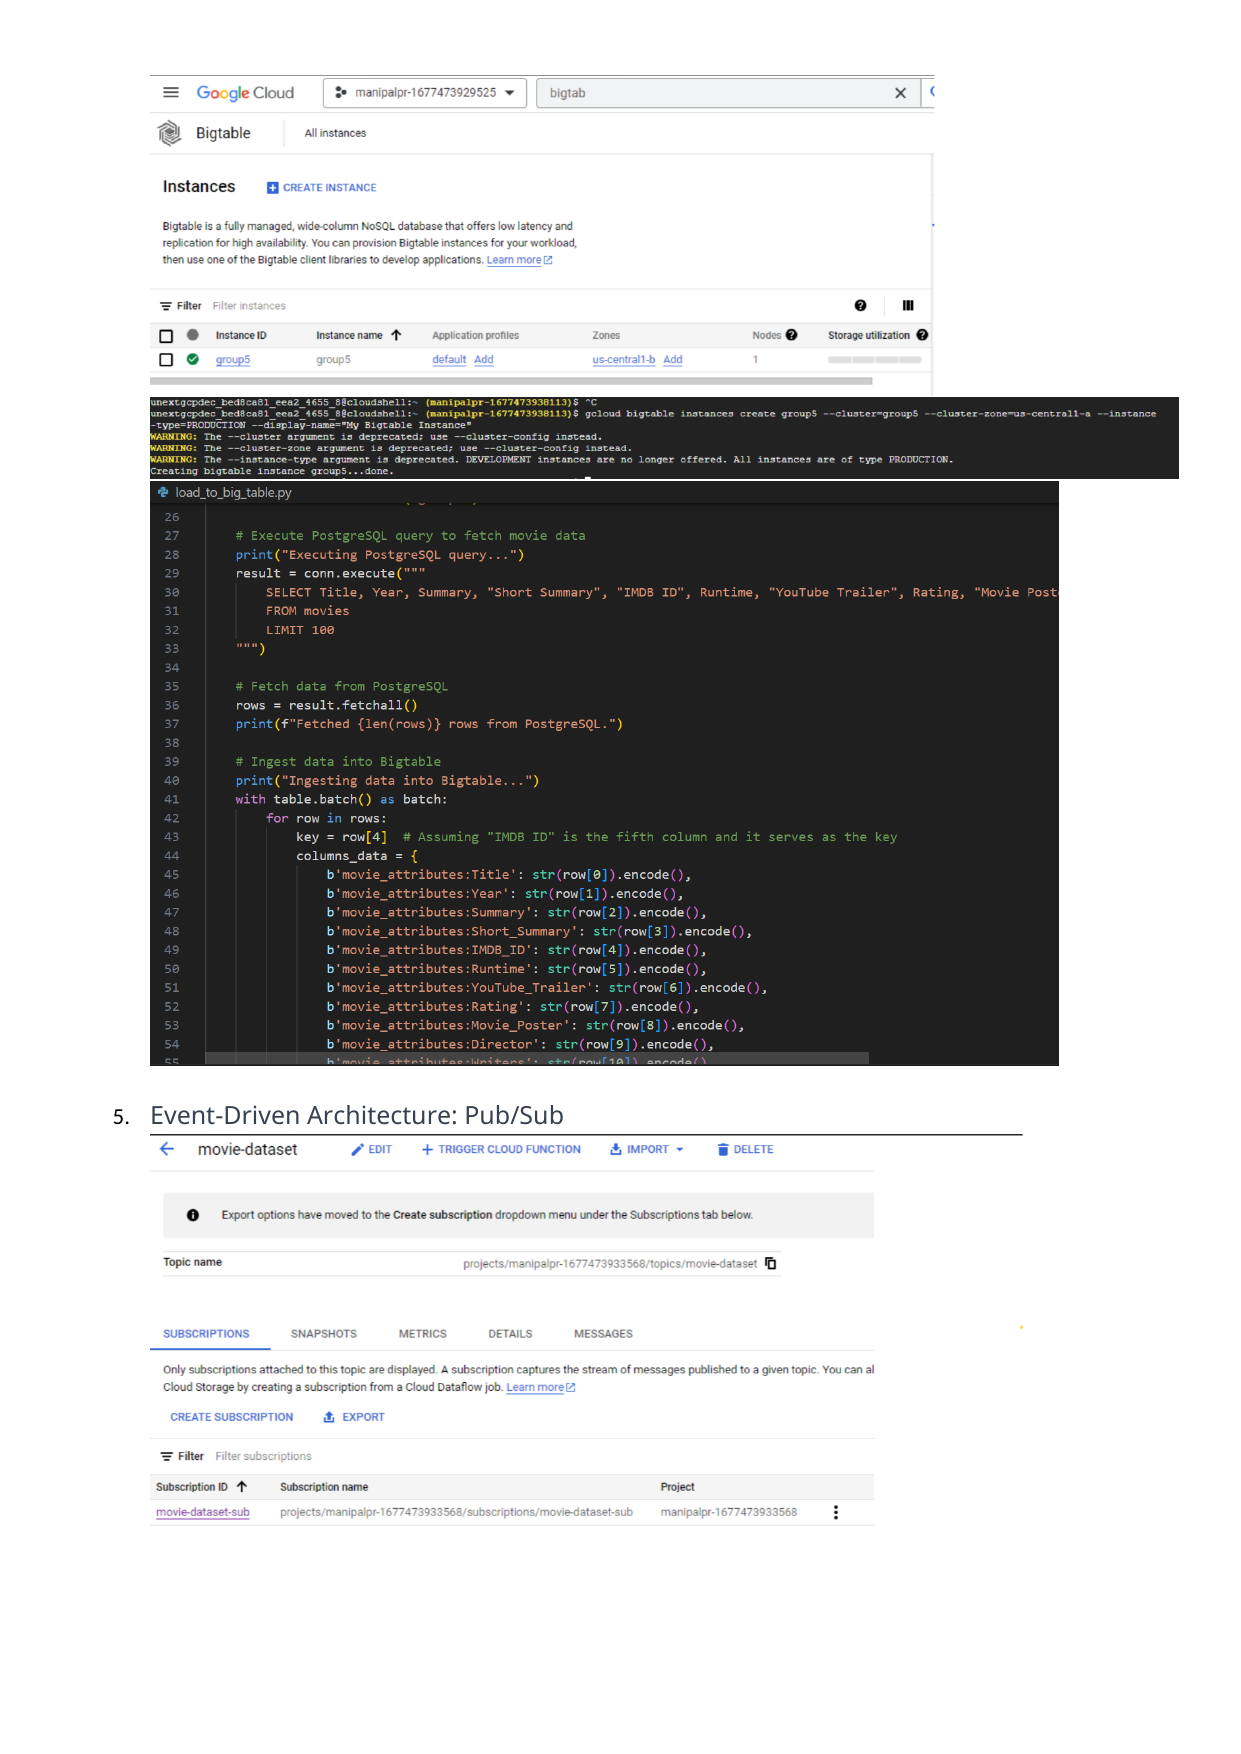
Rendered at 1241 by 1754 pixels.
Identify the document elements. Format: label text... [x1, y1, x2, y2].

picture [150, 397, 1179, 479]
list Event-Driven Architecture: Pub/Sub [112, 1098, 1165, 1132]
picture [150, 481, 1059, 1066]
picture [150, 1134, 1023, 1551]
picture [150, 75, 935, 396]
